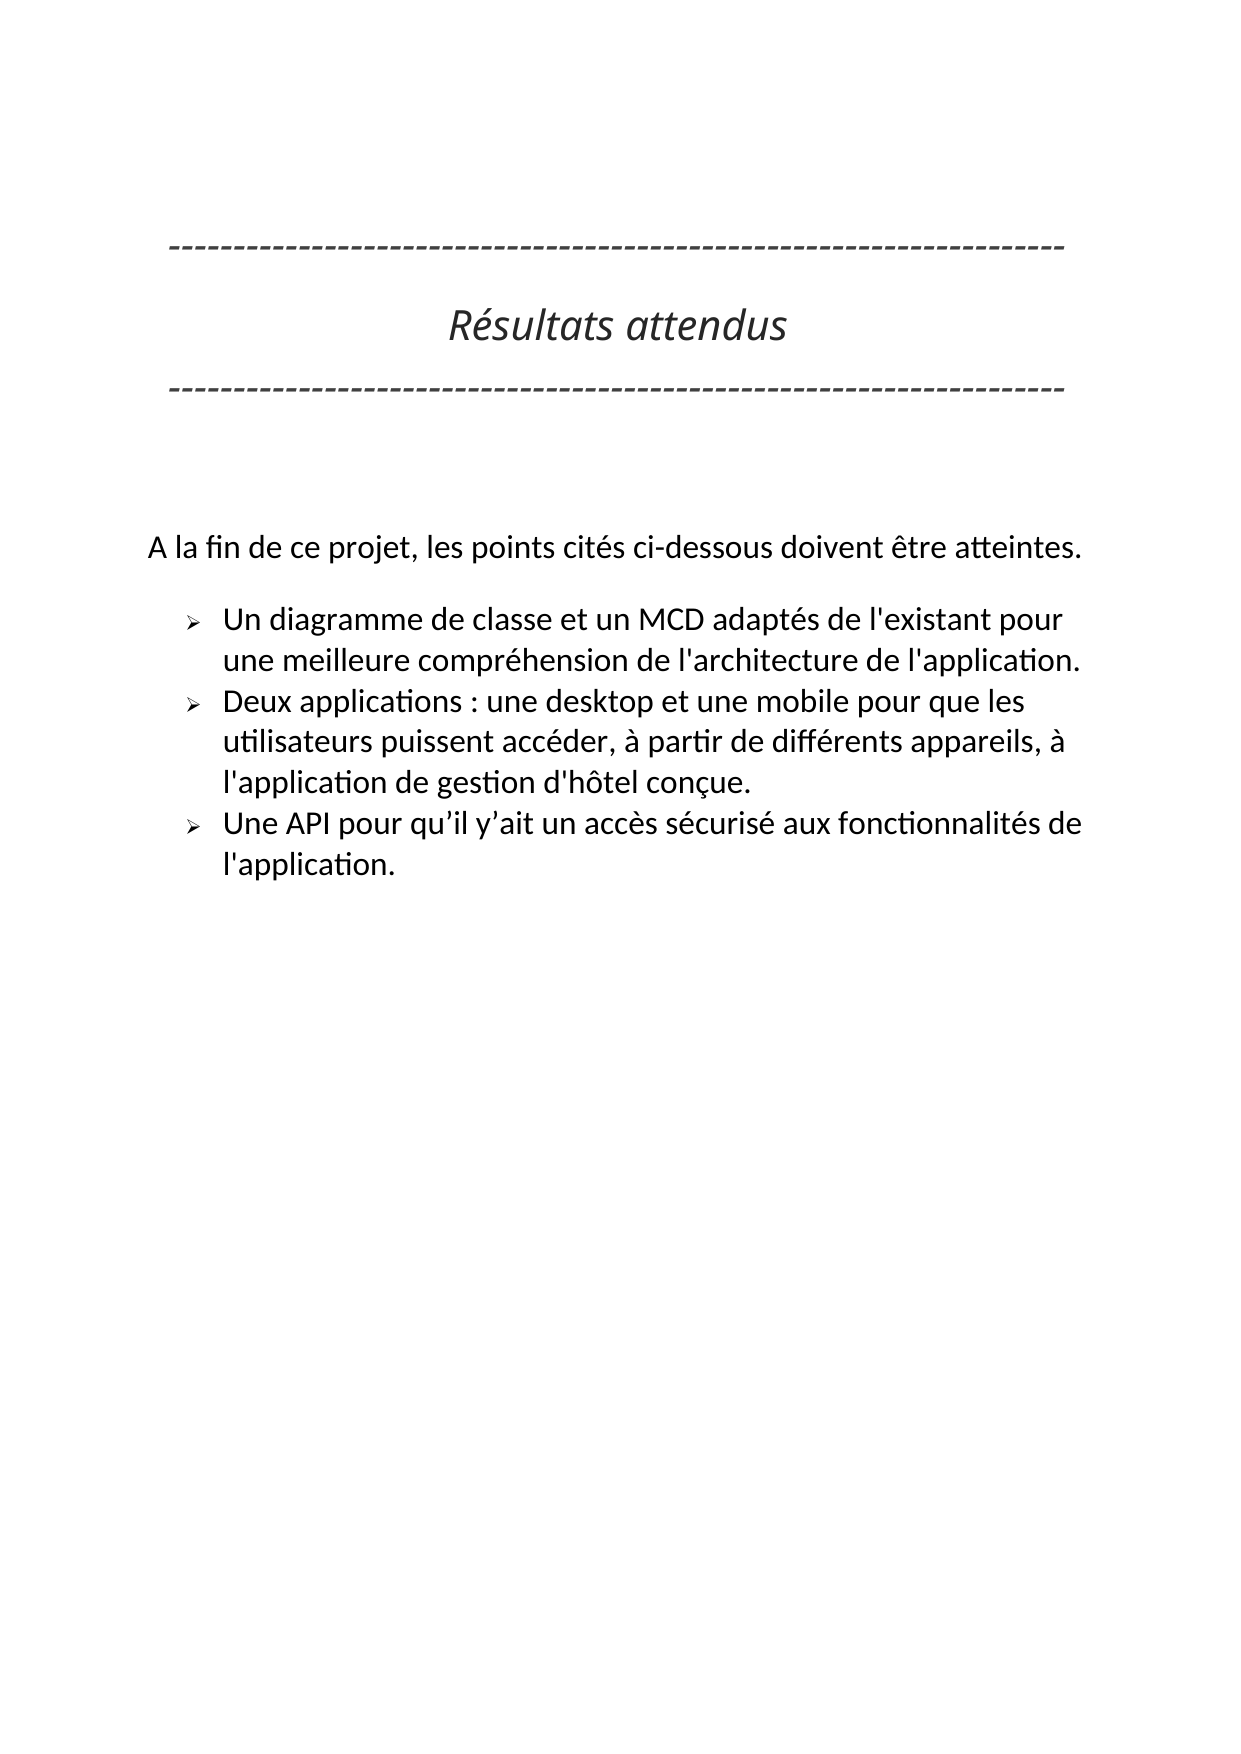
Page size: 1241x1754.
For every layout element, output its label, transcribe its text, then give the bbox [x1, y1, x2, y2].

text --------------------------------------------------------------------- [148, 214, 1093, 271]
subtitle Résultats attendus [148, 296, 1093, 353]
text --------------------------------------------------------------------- [148, 356, 1093, 413]
text A la fin de ce projet, les points cités ci-dessous doivent être atteintes. [148, 526, 1093, 567]
list Une API pour qu’il y’ait un accès sécurisé aux fonctionnalités de l'application. [185, 802, 1093, 883]
list Un diagramme de classe et un MCD adaptés de l'existant pour une meilleure compréhension de l'architecture de l'application. [185, 598, 1093, 679]
list Deux applications : une desktop et une mobile pour que les utilisateurs puissent accéder, à partir de différents appareils, à l'application de gestion d'hôtel conçue. [185, 679, 1093, 802]
